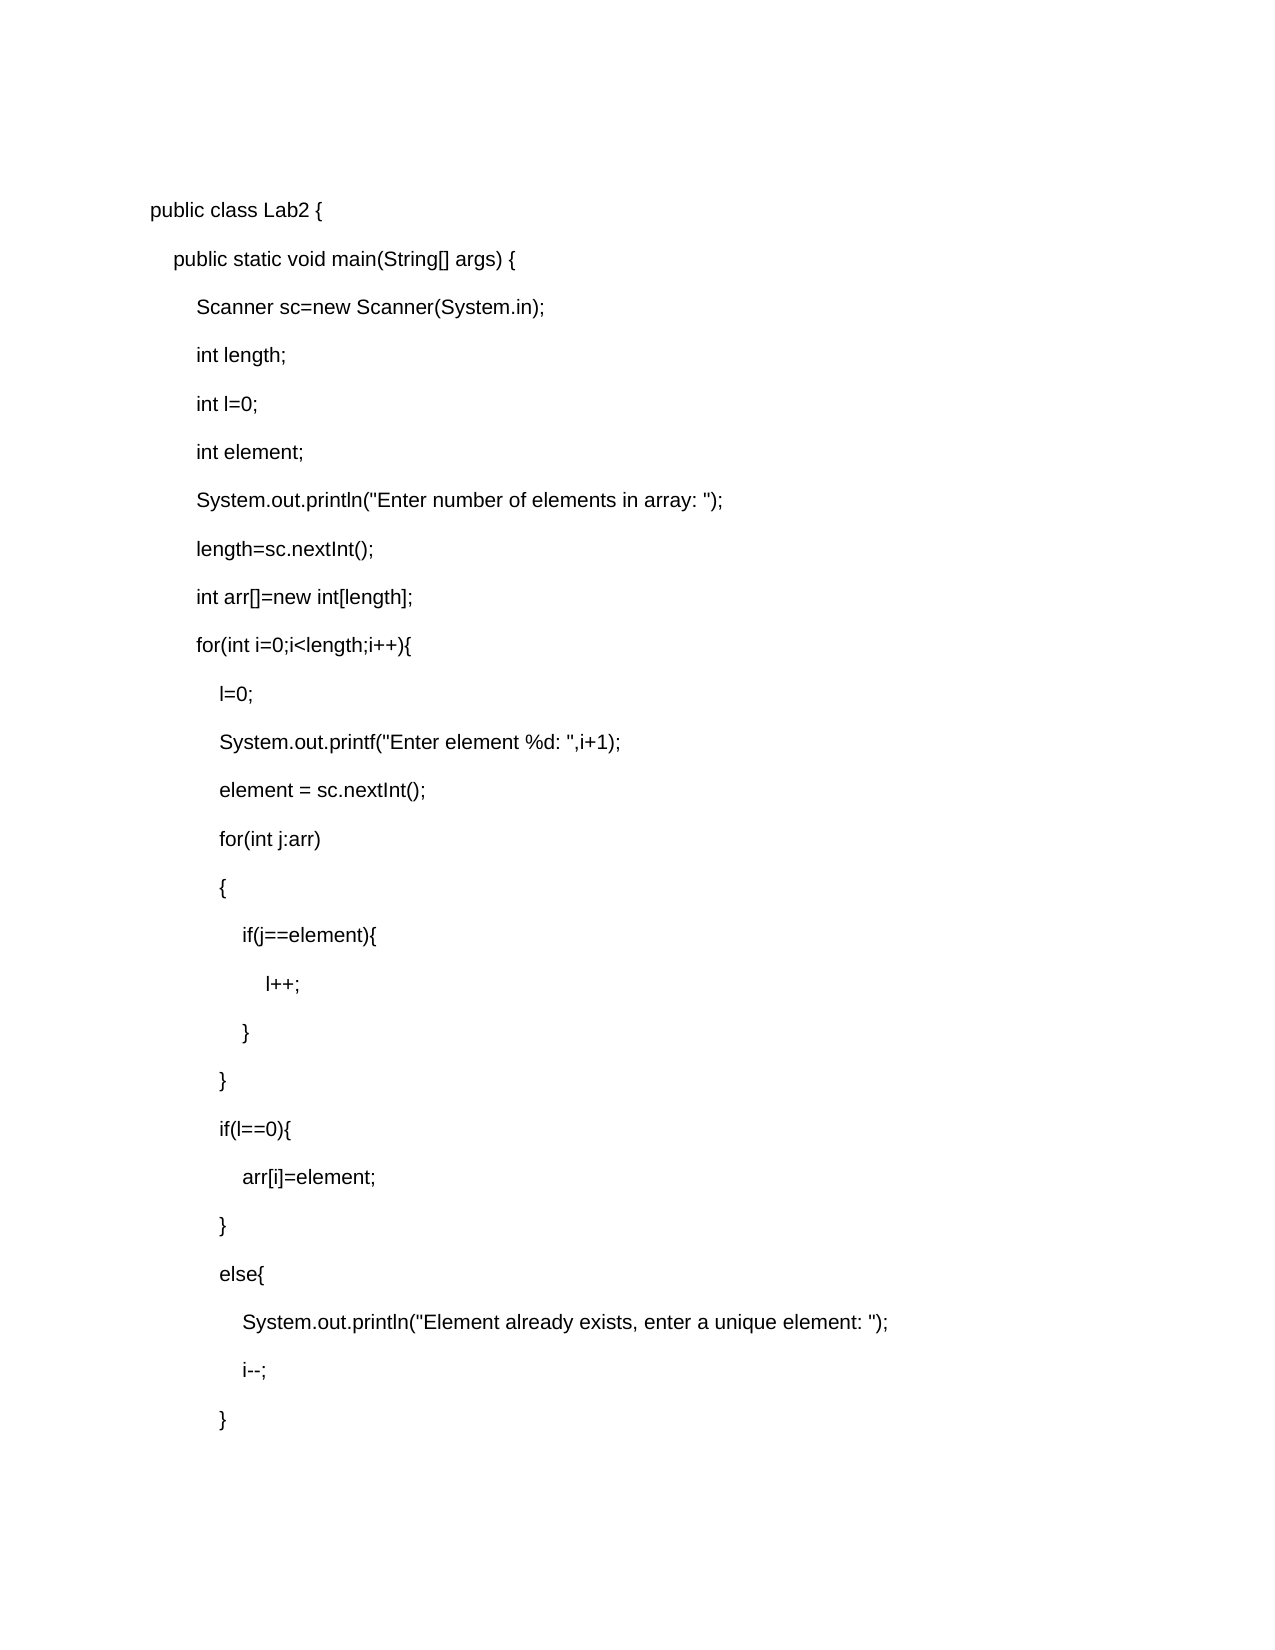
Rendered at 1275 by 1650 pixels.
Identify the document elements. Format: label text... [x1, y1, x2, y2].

text { [150, 875, 1125, 899]
text public static void main(String[] args) { [150, 247, 1125, 271]
text System.out.printf("Enter element %d: ",i+1); [150, 730, 1125, 754]
text for(int i=0;i<length;i++){ [150, 633, 1125, 657]
text System.out.println("Enter number of elements in array: "); [150, 488, 1125, 512]
text int l=0; [150, 392, 1125, 416]
text } [150, 1020, 1125, 1044]
text } [150, 1213, 1125, 1237]
text l++; [150, 972, 1125, 996]
text System.out.println("Element already exists, enter a unique element: "); [150, 1310, 1125, 1334]
text arr[i]=element; [150, 1165, 1125, 1189]
text element = sc.nextInt(); [150, 778, 1125, 802]
text if(l==0){ [150, 1117, 1125, 1141]
text public class Lab2 { [150, 198, 1125, 222]
text i--; [150, 1358, 1125, 1382]
text int length; [150, 343, 1125, 367]
text } [150, 1068, 1125, 1092]
text l=0; [150, 682, 1125, 706]
text } [150, 1407, 1125, 1431]
text if(j==element){ [150, 923, 1125, 947]
text int arr[]=new int[length]; [150, 585, 1125, 609]
text int element; [150, 440, 1125, 464]
text else{ [150, 1262, 1125, 1286]
text Scanner sc=new Scanner(System.in); [150, 295, 1125, 319]
text length=sc.nextInt(); [150, 537, 1125, 561]
text for(int j:arr) [150, 827, 1125, 851]
